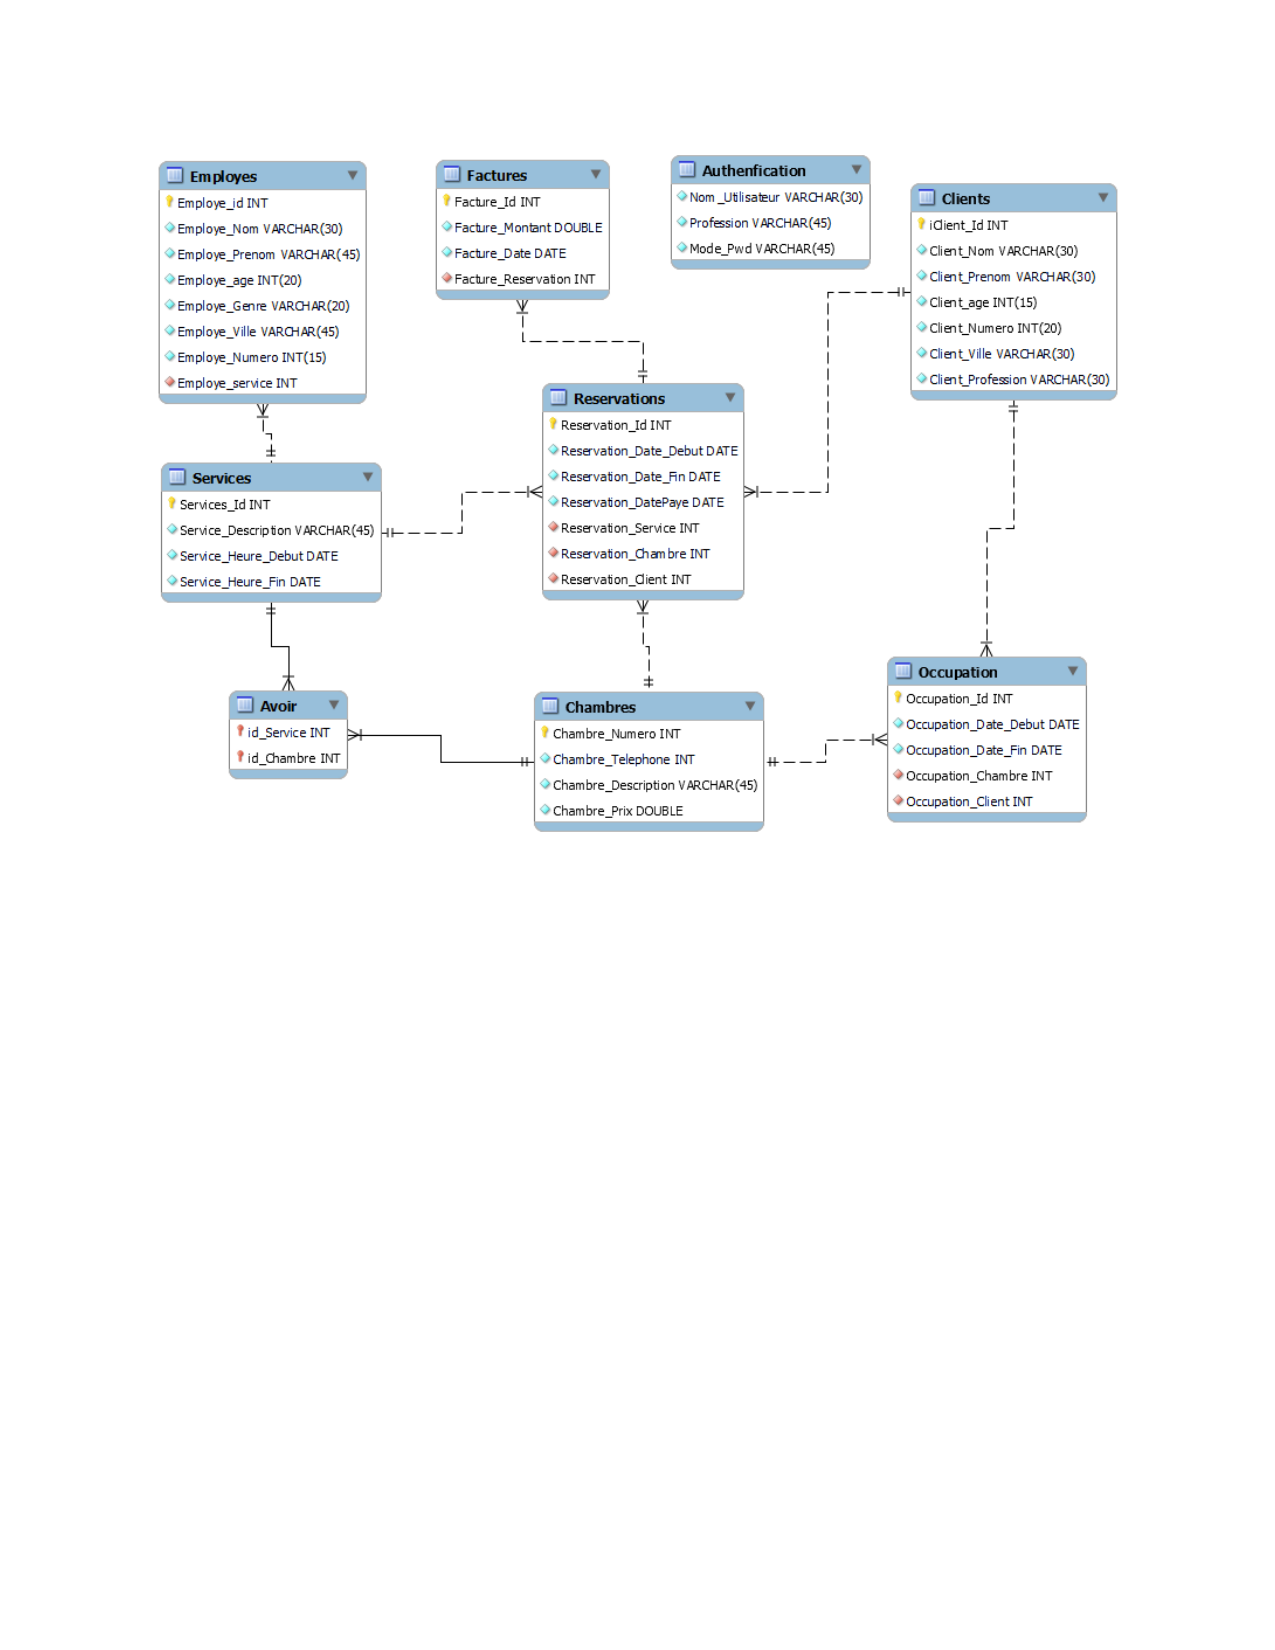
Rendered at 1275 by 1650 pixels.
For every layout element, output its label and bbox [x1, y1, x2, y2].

picture [147, 147, 1128, 846]
